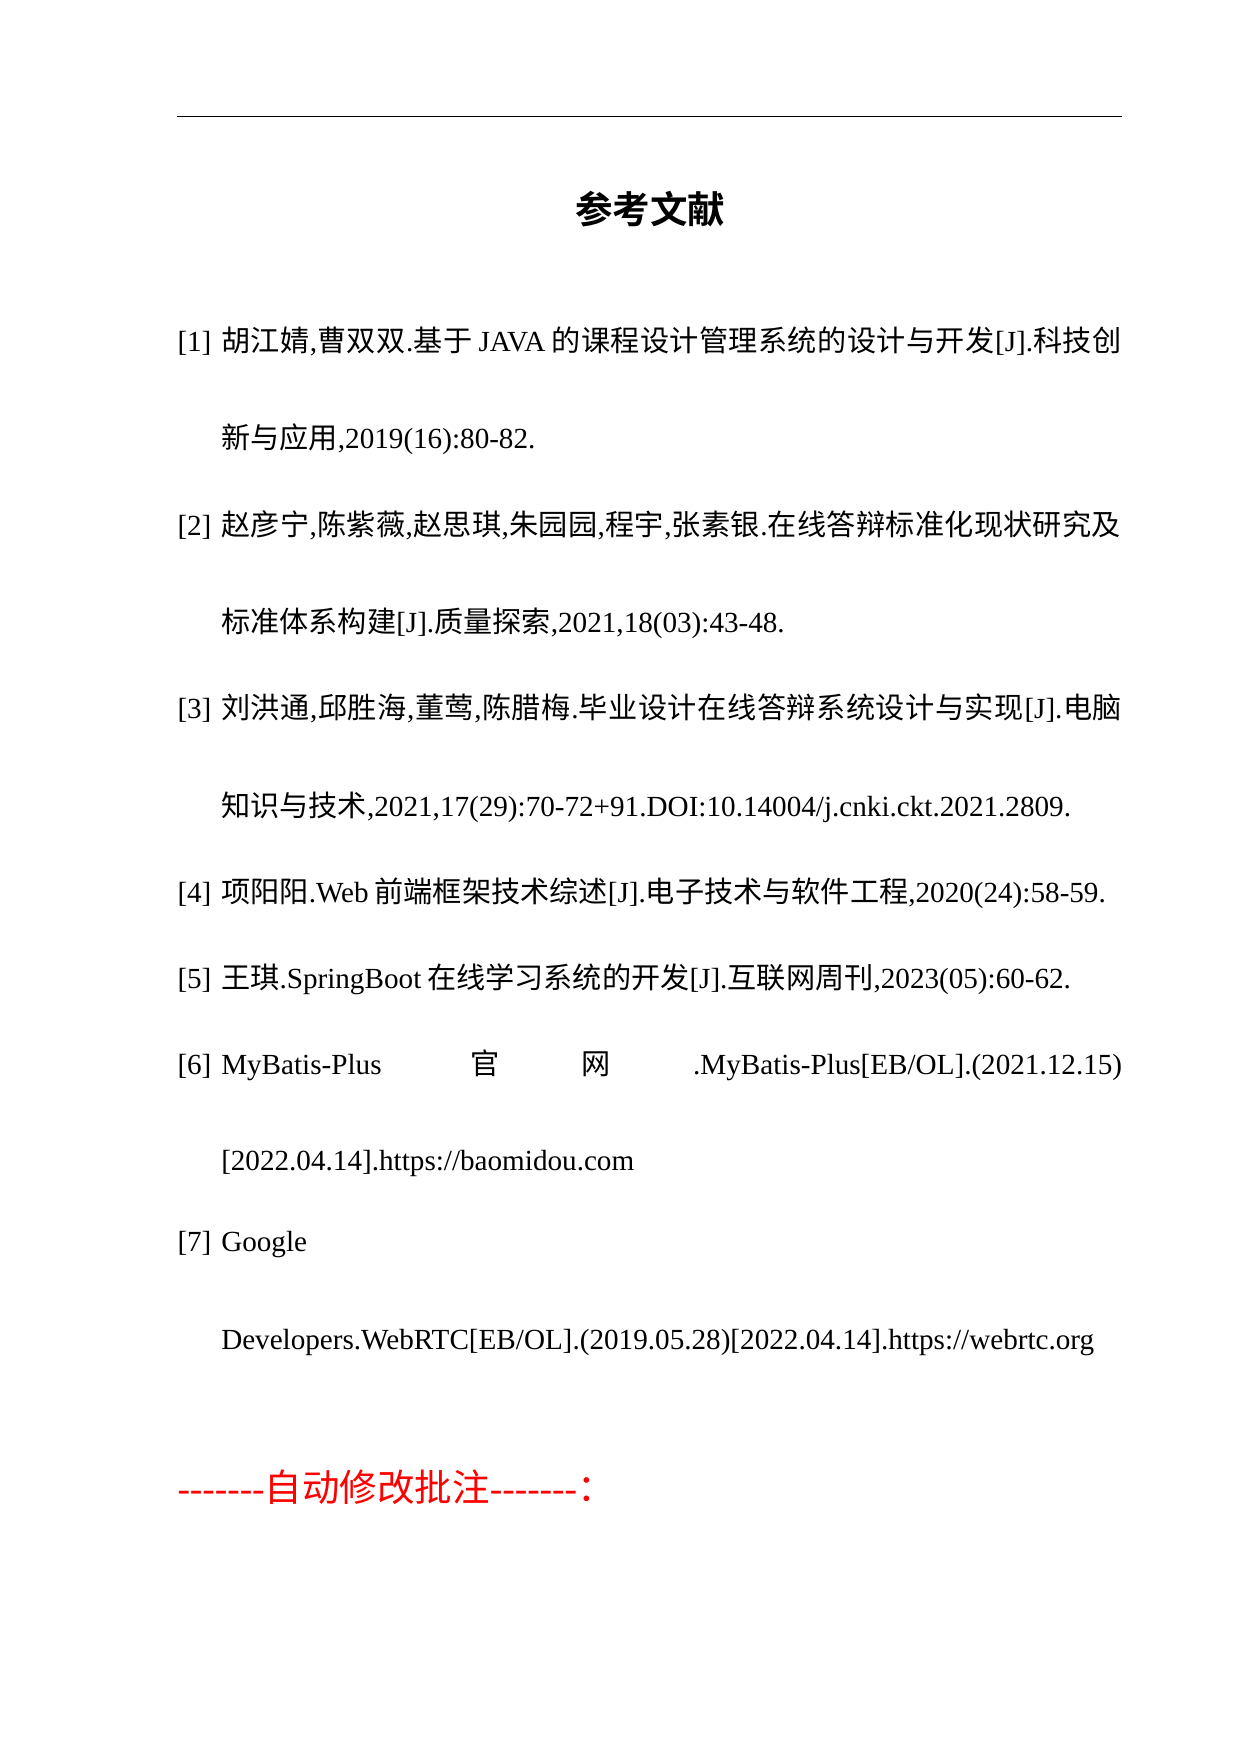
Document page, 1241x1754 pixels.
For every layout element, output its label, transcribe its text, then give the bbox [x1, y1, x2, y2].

list 王琪.SpringBoot在线学习系统的开发[J].互联网周刊,2023(05):60-62. [177, 943, 1122, 1008]
list 赵彦宁,陈紫薇,赵思琪,朱园园,程宇,张素银.在线答辩标准化现状研究及标准体系构建[J].质量探索,2021,18(03):43-48. [177, 490, 1122, 652]
list 项阳阳.Web前端框架技术综述[J].电子技术与软件工程,2020(24):58-59. [177, 857, 1122, 922]
subtitle 参考文献 [177, 174, 1122, 239]
list 刘洪通,邱胜海,董莺,陈腊梅.毕业设计在线答辩系统设计与实现[J].电脑知识与技术,2021,17(29):70-72+91.DOI:10.14004/j.cnki.ckt.2021.2809. [177, 673, 1122, 836]
list Google Developers.WebRTC[EB/OL].(2019.05.28)[2022.04.14].https://webrtc.org [177, 1209, 1122, 1371]
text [177, 1388, 1122, 1518]
list 胡江婧,曹双双.基于JAVA的课程设计管理系统的设计与开发[J].科技创新与应用,2019(16):80-82. [177, 306, 1122, 469]
list MyBatis-Plus官网.MyBatis-Plus[EB/OL].(2021.12.15)[2022.04.14].https://baomidou.com [177, 1029, 1122, 1192]
